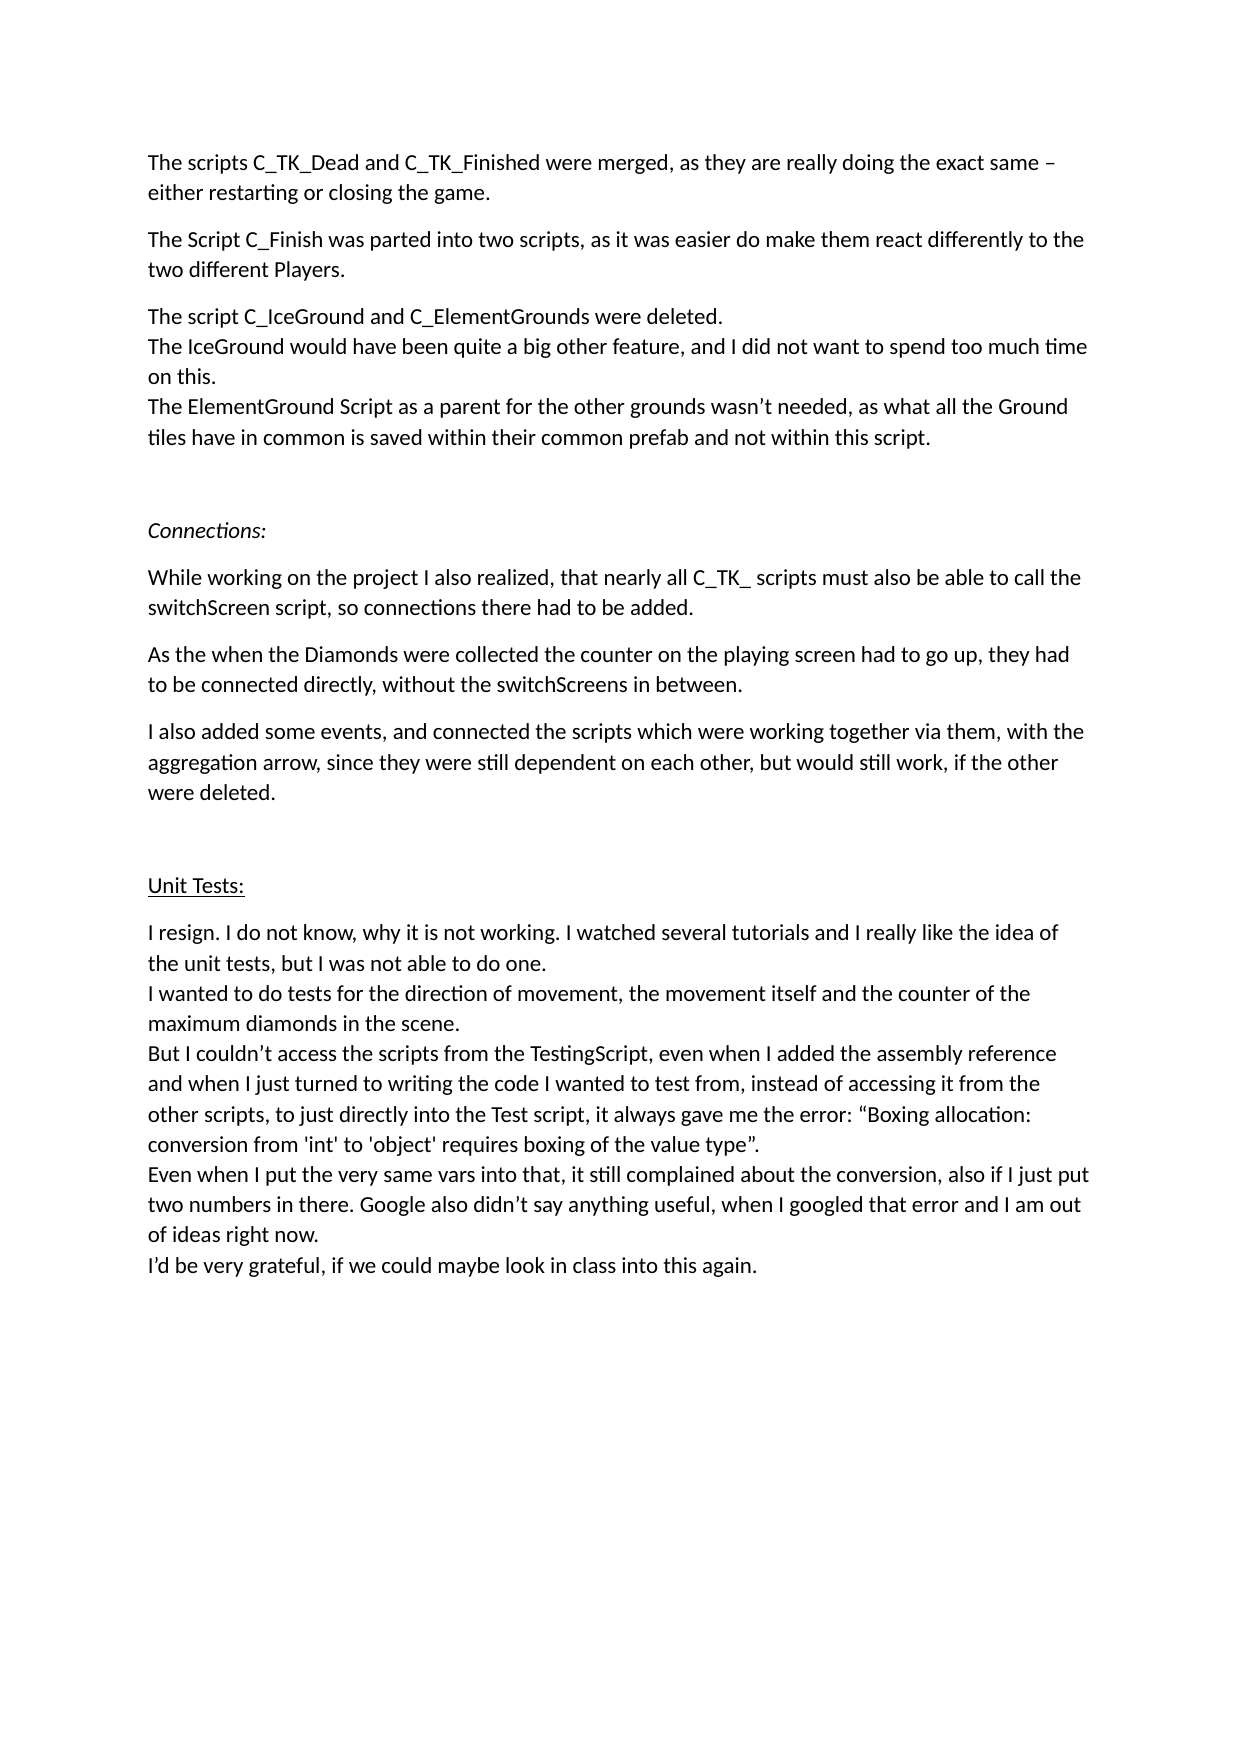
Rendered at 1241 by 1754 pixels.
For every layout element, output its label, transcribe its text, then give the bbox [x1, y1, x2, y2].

text While working on the project I also realized, that nearly all C_TK_ scripts must also be able to call the switchScreen script, so connections there had to be added. [148, 563, 1093, 621]
text I resign. I do not know, why it is not working. I watched several tutorials and I really like the idea of the unit tests, but I was not able to do one. I wanted to do tests for the direction of movement, the movement itself and the counter of the maximum diamonds in the scene. But I couldn’t access the scripts from the TestingScript, even when I added the assembly reference and when I just turned to writing the code I wanted to test from, instead of accessing it from the other scripts, to just directly into the Test script, it always gave me the error: “Boxing allocation: conversion from 'int' to 'object' requires boxing of the value type”. Even when I put the very same vars into that, it still complained about the conversion, also if I just put two numbers in there. Google also didn’t say anything useful, when I googled that error and I am out of ideas right now. I’d be very grateful, if we could maybe look in class into this again. [148, 918, 1093, 1279]
text Unit Tests: [148, 872, 1093, 899]
text The script C_IceGround and C_ElementGrounds were deleted. The IceGround would have been quite a big other feature, and I did not want to spend too much time on this. The ElementGround Script as a parent for the other grounds wasn’t needed, as what all the Ground tiles have in common is saved within their common prefab and not within this script. [148, 302, 1093, 451]
text The scripts C_TK_Dead and C_TK_Finished were merged, as they are really doing the exact same – either restarting or closing the game. [148, 148, 1093, 206]
text As the when the Diamonds were collected the counter on the playing screen had to go up, they had to be connected directly, without the switchScreens in between. [148, 640, 1093, 698]
text I also added some events, and connected the scripts which were working together via them, with the aggregation arrow, since they were still dependent on each other, but would still work, if the other were deleted. [148, 717, 1093, 806]
text Connections: [148, 516, 1093, 544]
text The Script C_Finish was parted into two scripts, as it was easier do make them react differently to the two different Players. [148, 225, 1093, 283]
